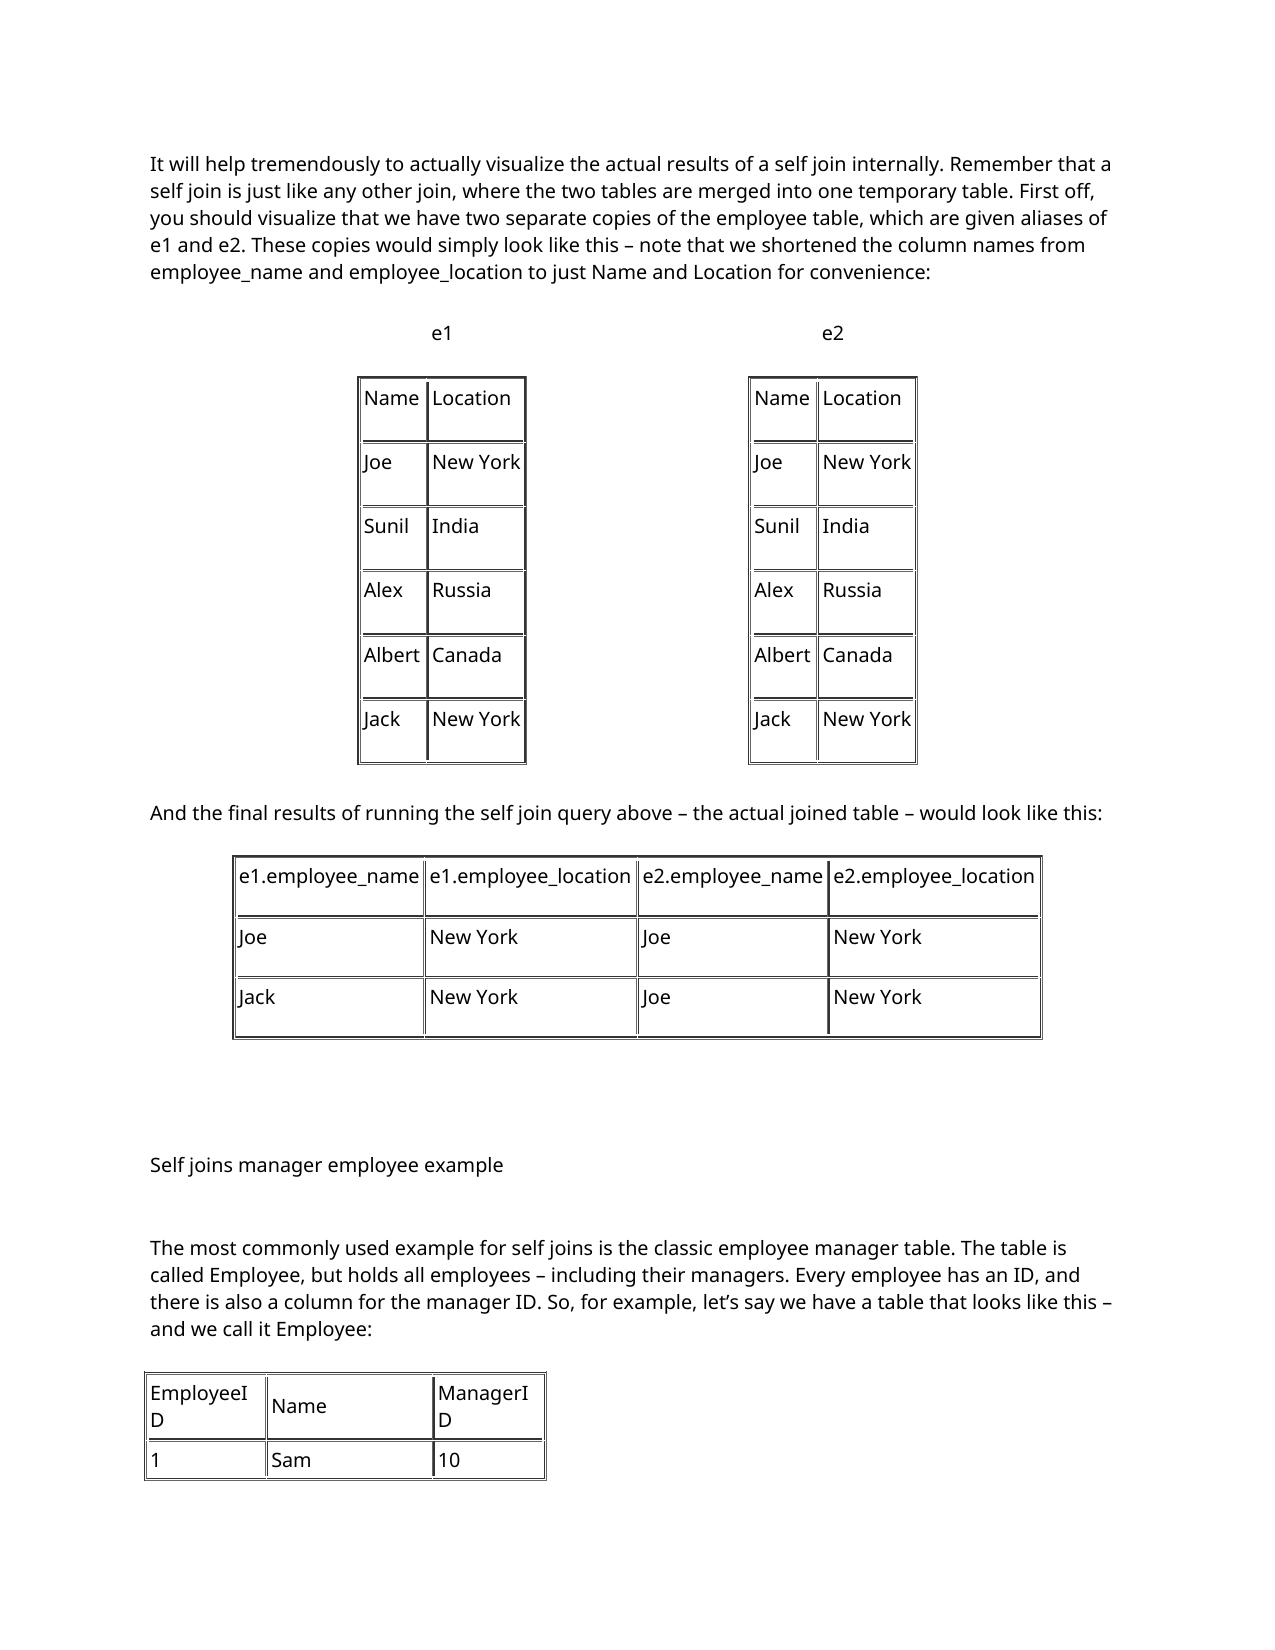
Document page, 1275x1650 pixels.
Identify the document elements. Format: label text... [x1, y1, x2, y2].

table_cell Joe [638, 979, 828, 1036]
table_cell New York [830, 915, 1040, 976]
table_header Name [266, 1373, 433, 1438]
table_header e2.employee_location [828, 858, 1040, 915]
text It will help tremendously to actually visualize the actual results of a self join internally. Remember that a self join is just like any other join, where the two tables are merged into one temporary table. First off, you should visualize that we have two separate copies of the employee table, which are given aliases of e1 and e2. These copies would simply look like this – note that we shortened the column names from employee_name and employee_location to just Name and Location for convenience: [150, 150, 1125, 285]
table_cell Joe [236, 915, 423, 976]
table_cell 1 [147, 1438, 266, 1478]
table_cell Jack [234, 976, 425, 1036]
table_header e1 [247, 314, 637, 371]
table_cell New York [425, 979, 637, 1036]
text Self joins manager employee example [150, 1151, 1125, 1178]
text And the final results of running the self join query above – the actual joined table – would look like this: [150, 799, 1125, 826]
table_header e1.employee_location [425, 858, 637, 915]
table_cell New York [426, 919, 636, 976]
text The most commonly used example for self joins is the classic employee manager table. The table is called Employee, but holds all employees – including their managers. Every employee has an ID, and there is also a column for the manager ID. So, for example, let’s say we have a table that looks like this – and we call it Employee: [150, 1207, 1125, 1342]
table_cell 10 [433, 1438, 544, 1478]
table_header EmployeeID [147, 1375, 266, 1438]
table_cell Sam [266, 1442, 433, 1478]
table_header e2.employee_name [638, 858, 828, 915]
table_cell [638, 371, 1028, 769]
table_cell Joe [639, 919, 827, 976]
table_cell New York [828, 976, 1041, 1036]
table_header e1.employee_name [236, 858, 425, 915]
table_header e2 [638, 314, 1028, 371]
table_cell [247, 371, 637, 769]
table_header ManagerID [433, 1375, 544, 1438]
